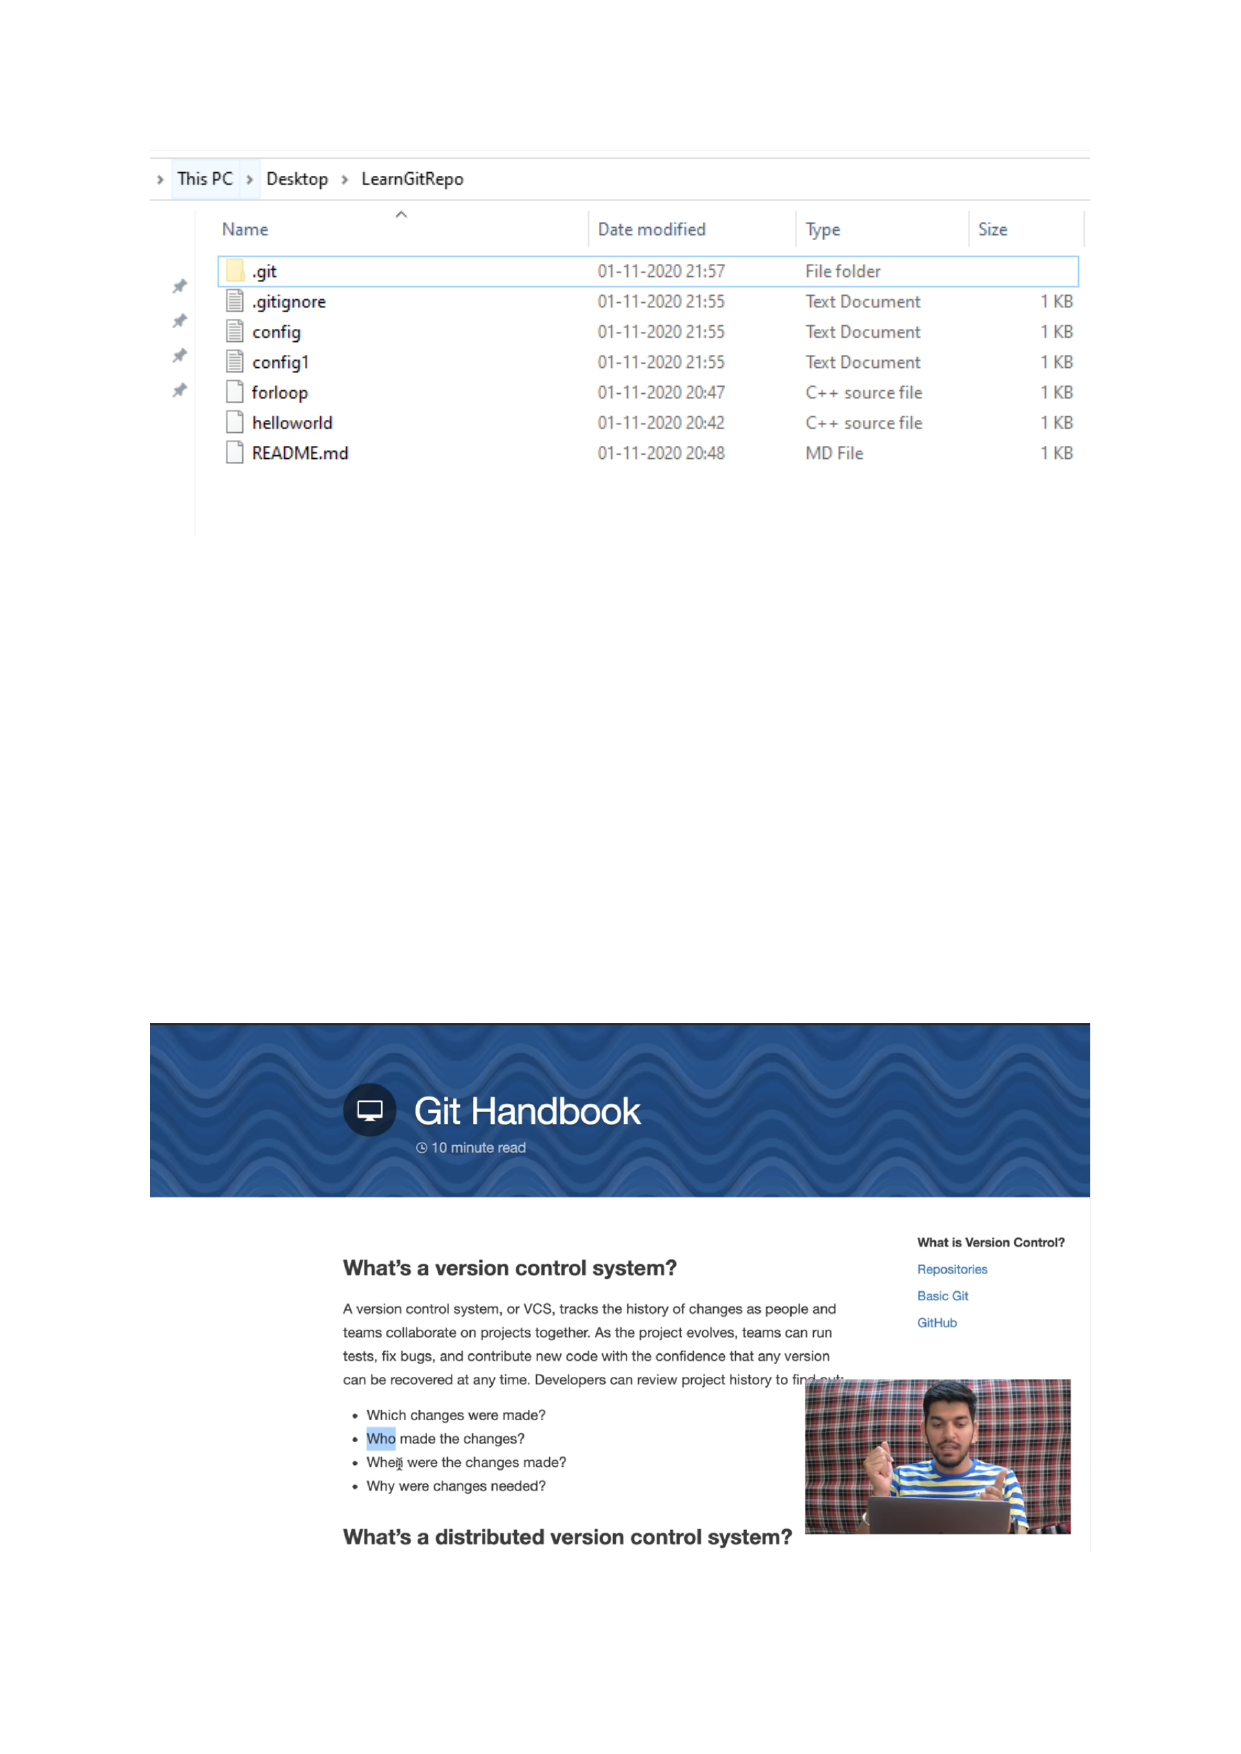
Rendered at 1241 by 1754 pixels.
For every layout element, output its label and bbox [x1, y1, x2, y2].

picture [150, 150, 1091, 536]
picture [150, 1023, 1091, 1552]
